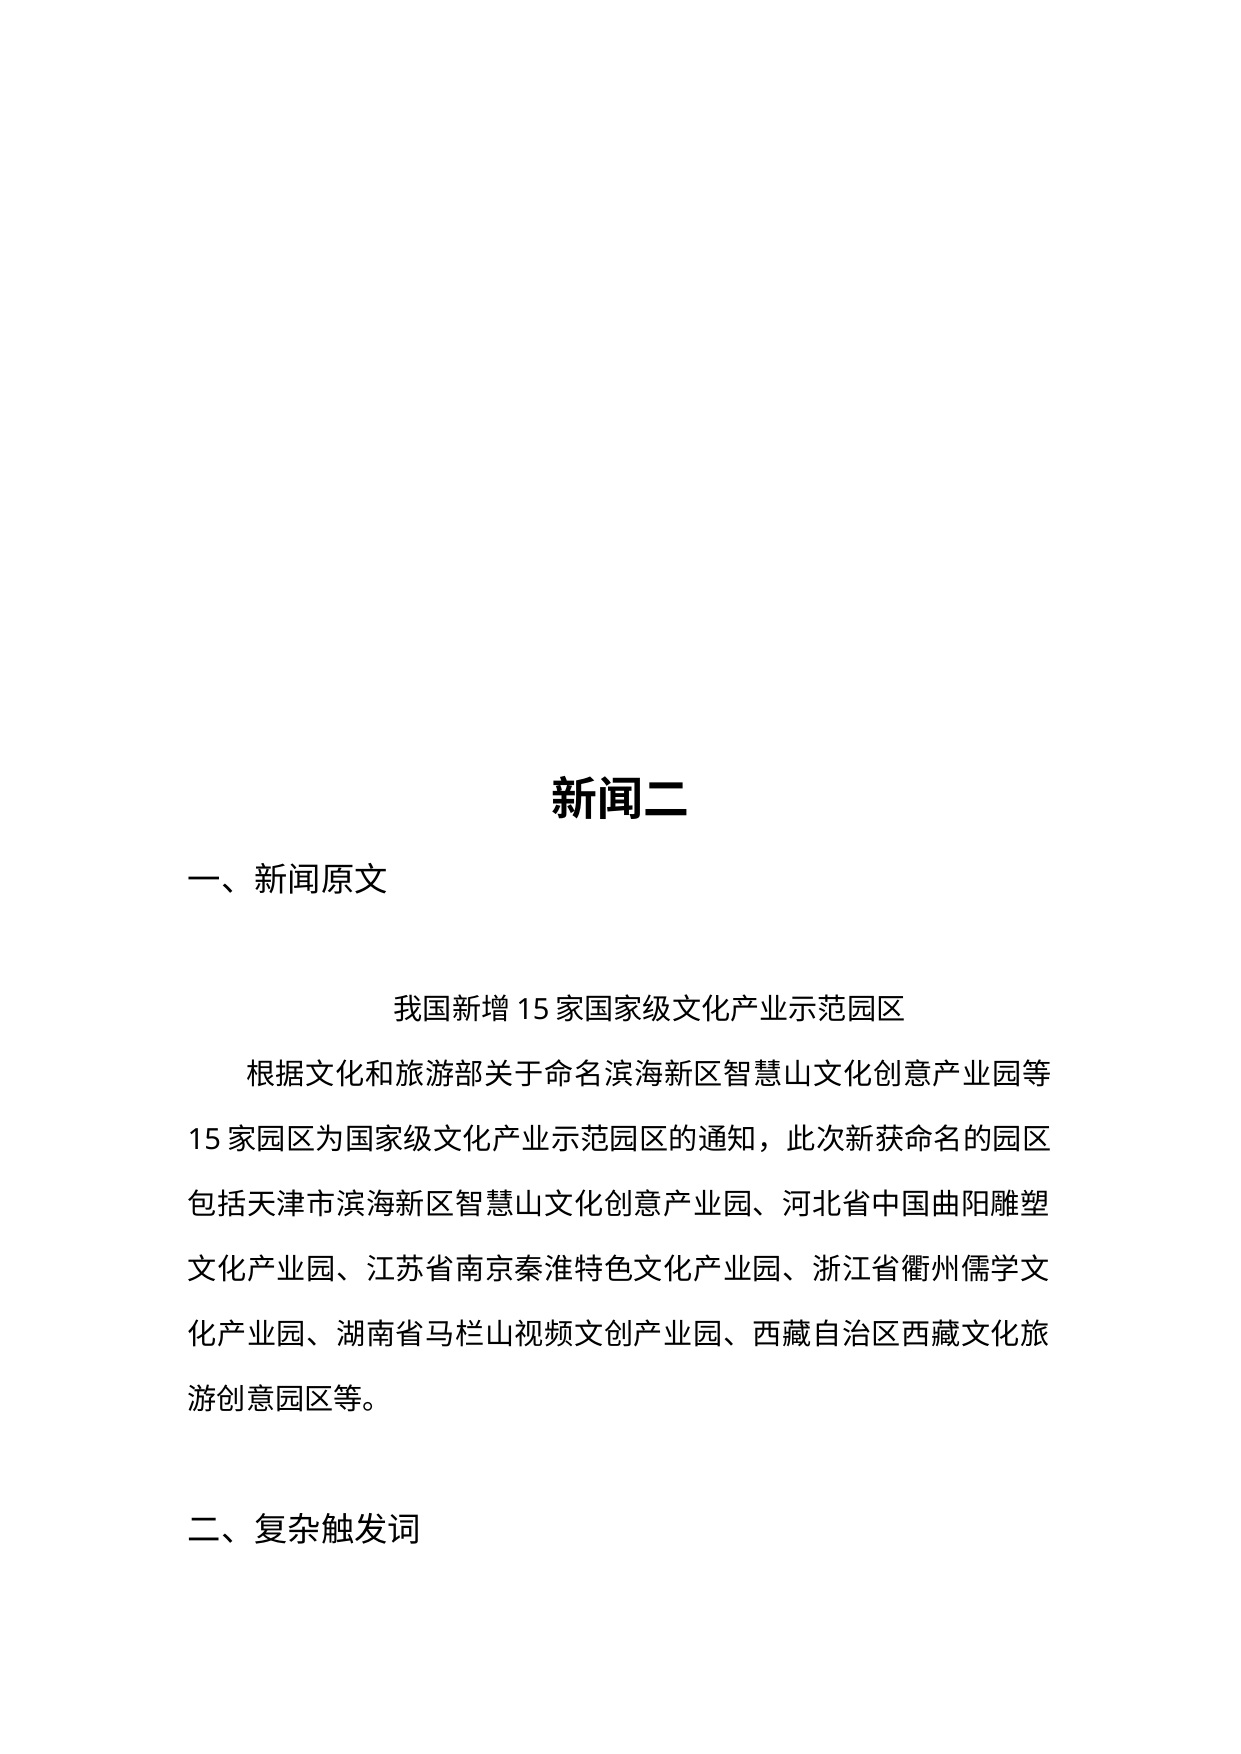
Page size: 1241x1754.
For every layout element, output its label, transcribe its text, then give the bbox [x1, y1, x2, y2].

text 我国新增15家国家级文化产业示范园区 [187, 974, 1053, 1039]
text 二、复杂触发词 [187, 1494, 1053, 1559]
text 新闻二 [187, 747, 1053, 844]
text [187, 1039, 1053, 1429]
text 一、新闻原文 [187, 844, 1053, 909]
